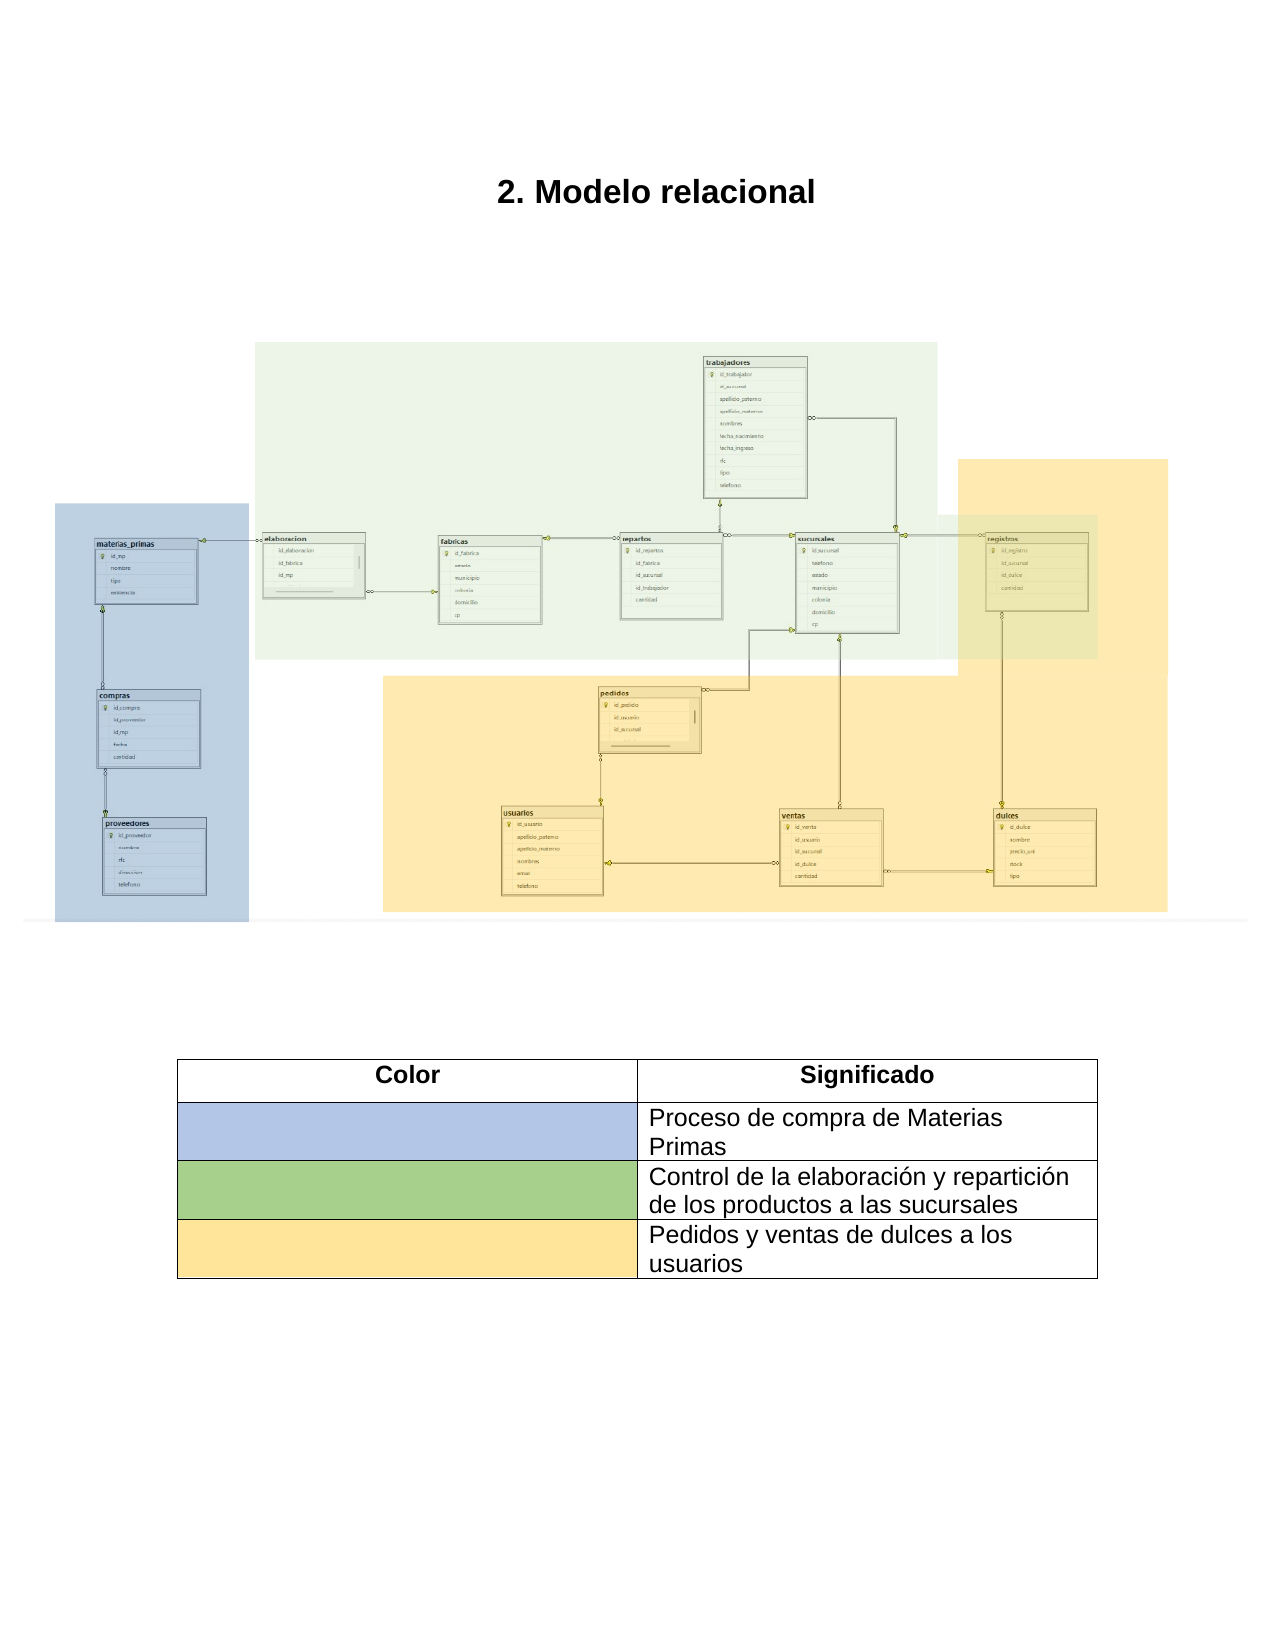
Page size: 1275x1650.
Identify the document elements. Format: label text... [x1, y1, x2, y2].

table_cell [178, 1220, 637, 1277]
table_cell [178, 1103, 637, 1160]
table_header Significado [638, 1060, 1097, 1102]
table_cell Control de la elaboración y repartición de los productos a las sucursales [638, 1161, 1097, 1219]
picture [22, 337, 1246, 922]
table_cell [178, 1161, 637, 1219]
table_header Color [178, 1060, 637, 1102]
table_cell 2 [383, 459, 1169, 913]
table_cell Proceso de compra de Materias Primas [638, 1103, 1097, 1160]
table_cell Pedidos y ventas de dulces a los usuarios [638, 1220, 1097, 1277]
subtitle Modelo relacional [215, 173, 1098, 211]
